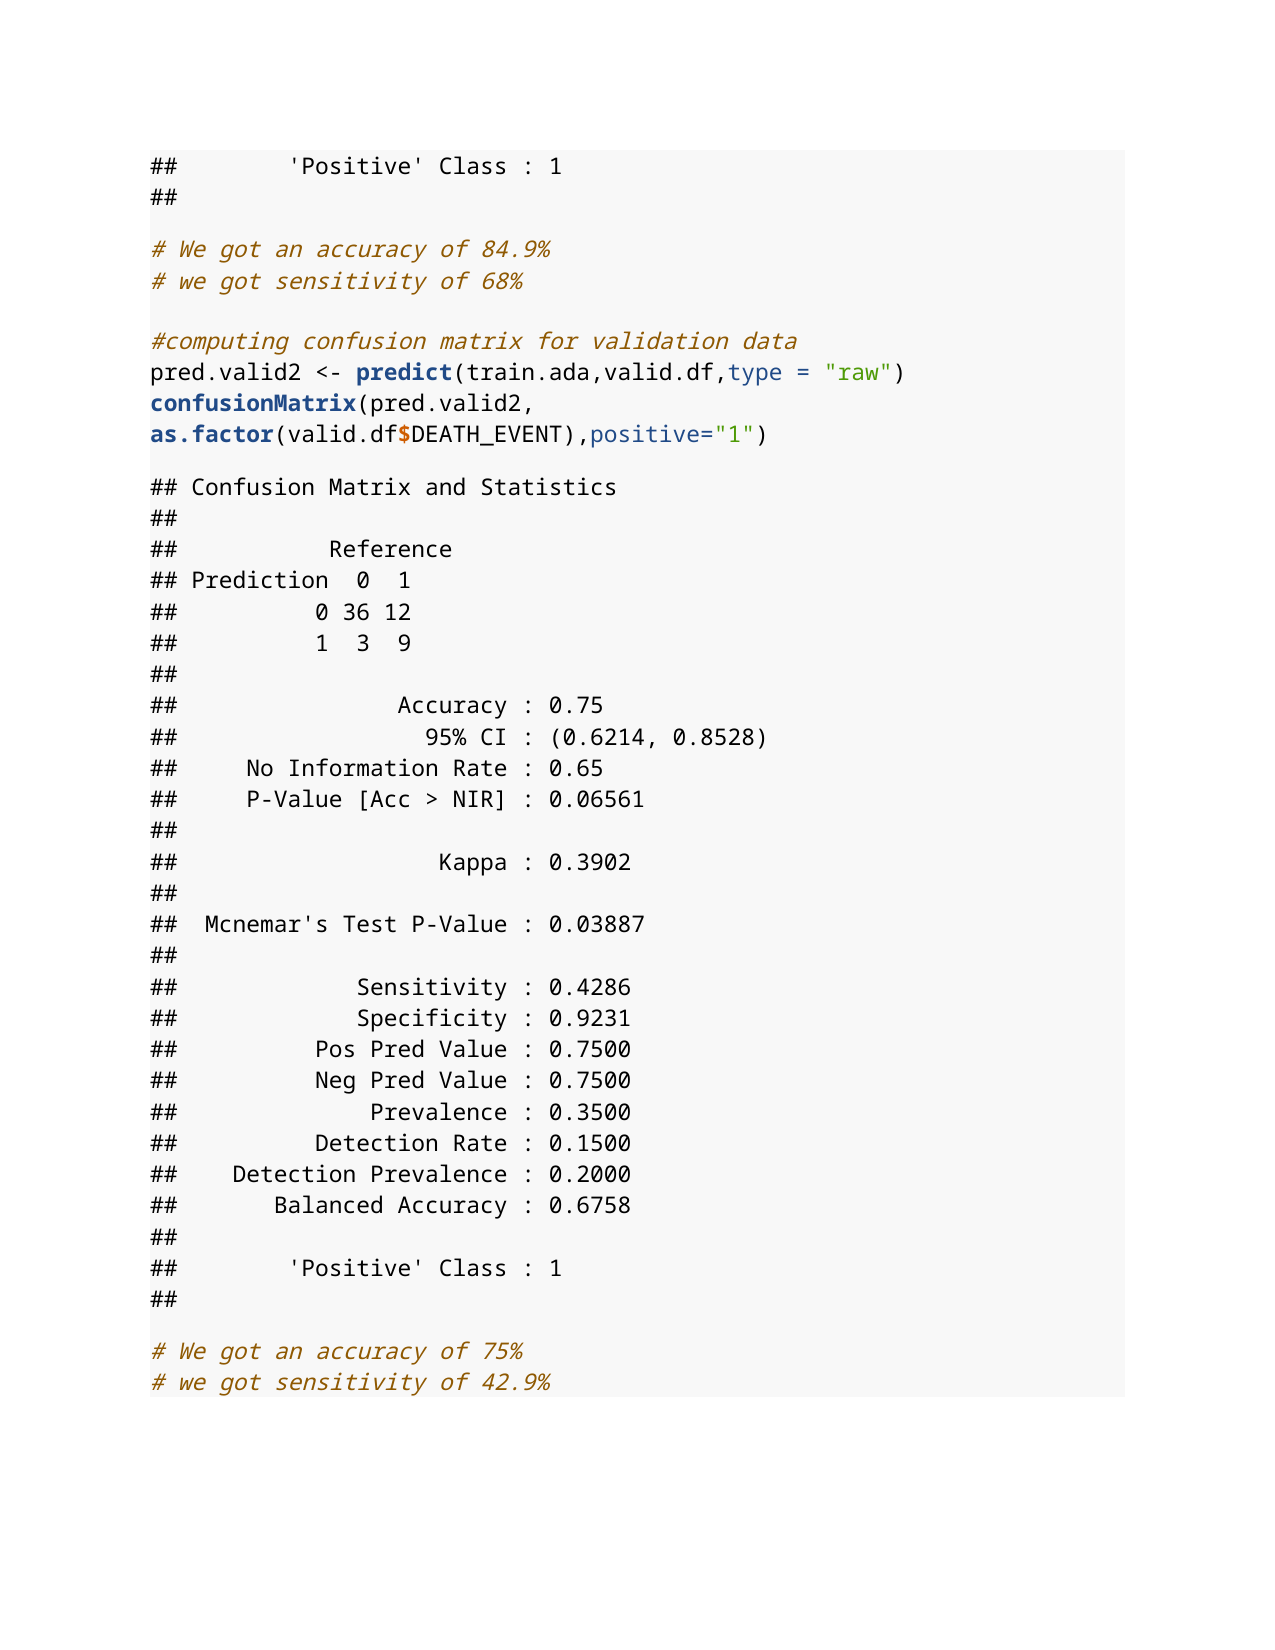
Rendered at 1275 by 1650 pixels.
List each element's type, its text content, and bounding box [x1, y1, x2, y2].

text # We got an accuracy of 75% # we got sensitivity of 42.9% [521, 1335, 1125, 1397]
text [150, 150, 1125, 212]
text ## Confusion Matrix and Statistics ## ## Reference ## Prediction 0 1 ## 0 36 12 ## 1 3 9 ## ## Accuracy : 0.75 ## 95% CI : (0.6214, 0.8528) ## No Information Rate : 0.65 ## P-Value [Acc > NIR] : 0.06561 ## ## Kappa : 0.3902 ## ## Mcnemar's Test P-Value : 0.03887 ## ## Sensitivity : 0.4286 ## Specificity : 0.9231 ## Pos Pred Value : 0.7500 ## Neg Pred Value : 0.7500 ## Prevalence : 0.3500 ## Detection Rate : 0.1500 ## Detection Prevalence : 0.2000 ## Balanced Accuracy : 0.6758 ## ## 'Positive' Class : 1 ## [150, 470, 1125, 1314]
text # We got an accuracy of 84.9% # we got sensitivity of 68% #computing confusion matrix for validation data pred.valid2 <- predict(train.ada,valid.df,type = "raw") confusionMatrix(pred.valid2, as.factor(valid.df$DEATH_EVENT),positive="1") [150, 233, 1125, 449]
